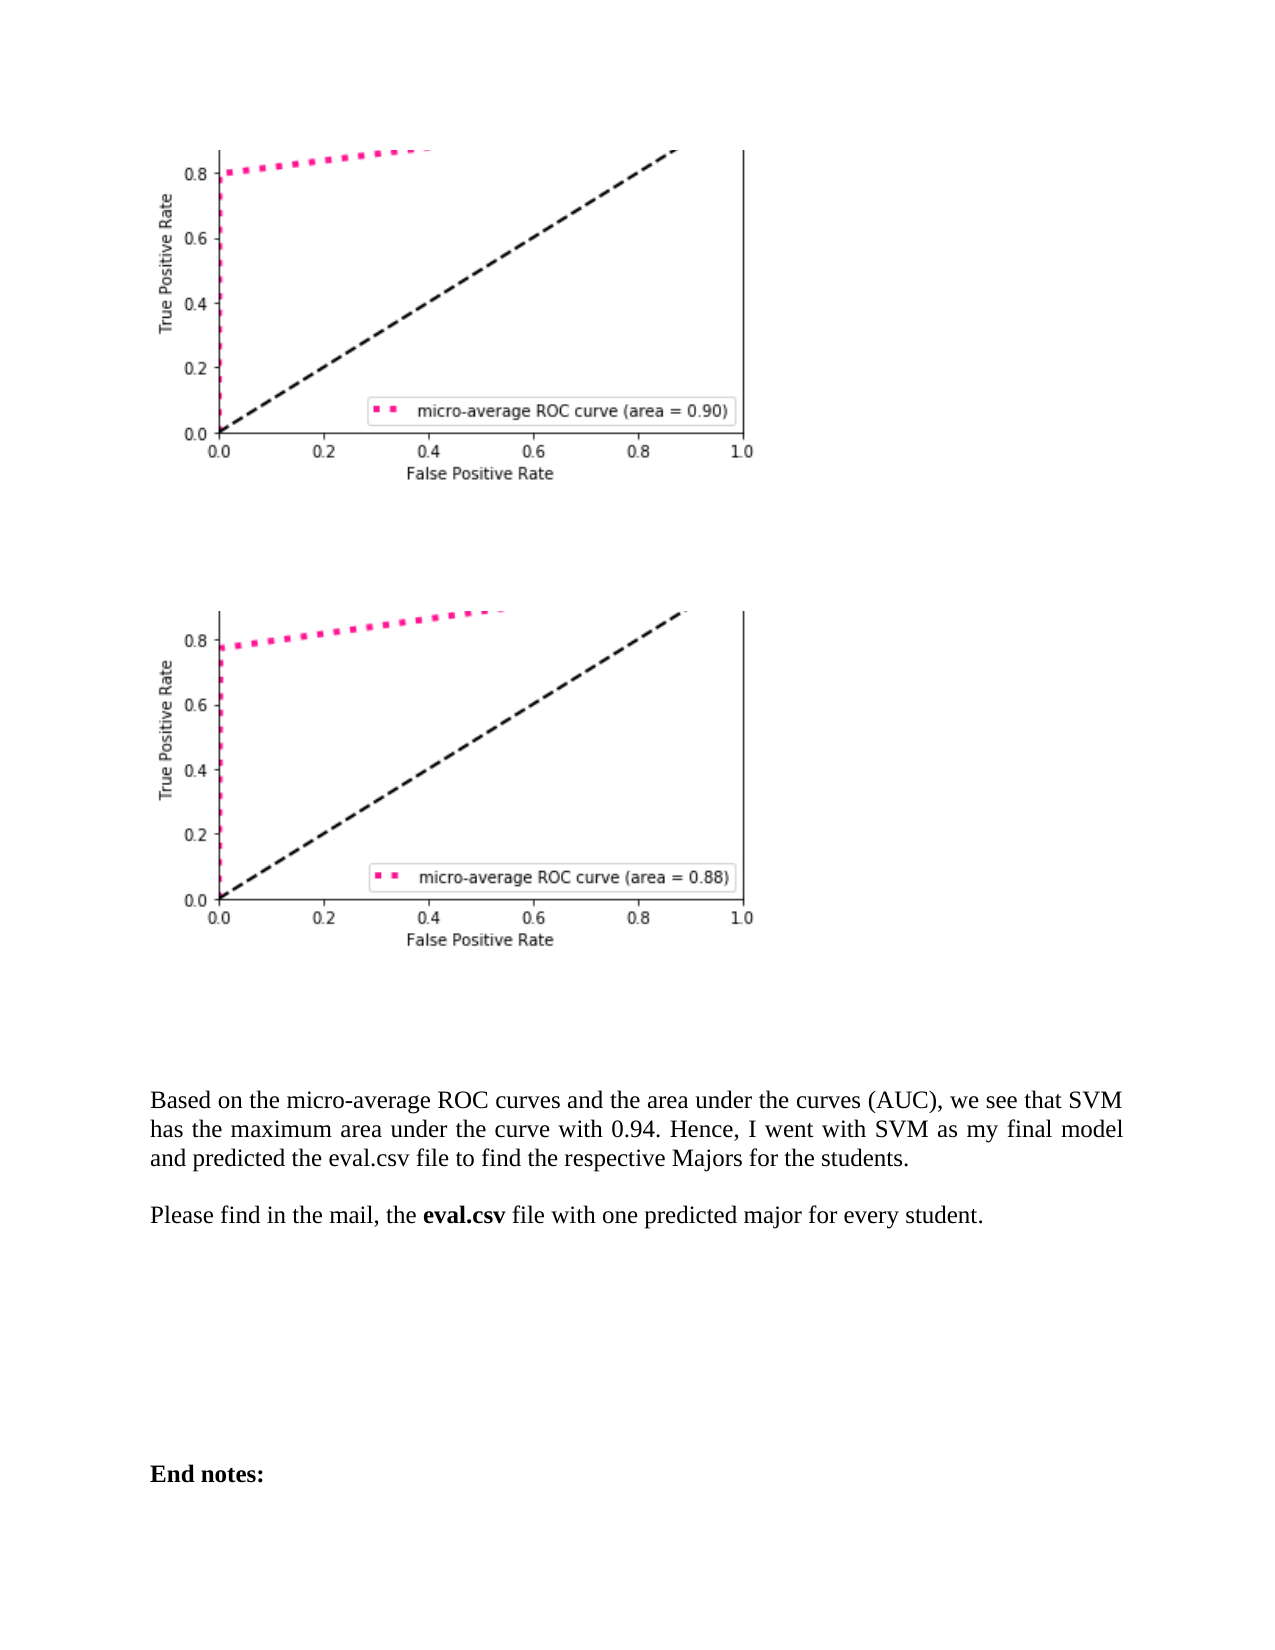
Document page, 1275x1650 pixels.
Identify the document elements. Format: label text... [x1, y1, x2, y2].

text Please find in the mail, the eval.csv file with one predicted major for every student. [150, 1201, 1125, 1229]
text Based on the micro-average ROC curves and the area under the curves (AUC), we see that SVM has the maximum area under the curve with 0.94. Hence, I went with SVM as my final model and predicted the eval.csv file to find the respective Majors for the students. [150, 1086, 1125, 1172]
text End notes: [150, 1459, 1125, 1488]
picture [150, 611, 764, 968]
picture [150, 150, 779, 497]
